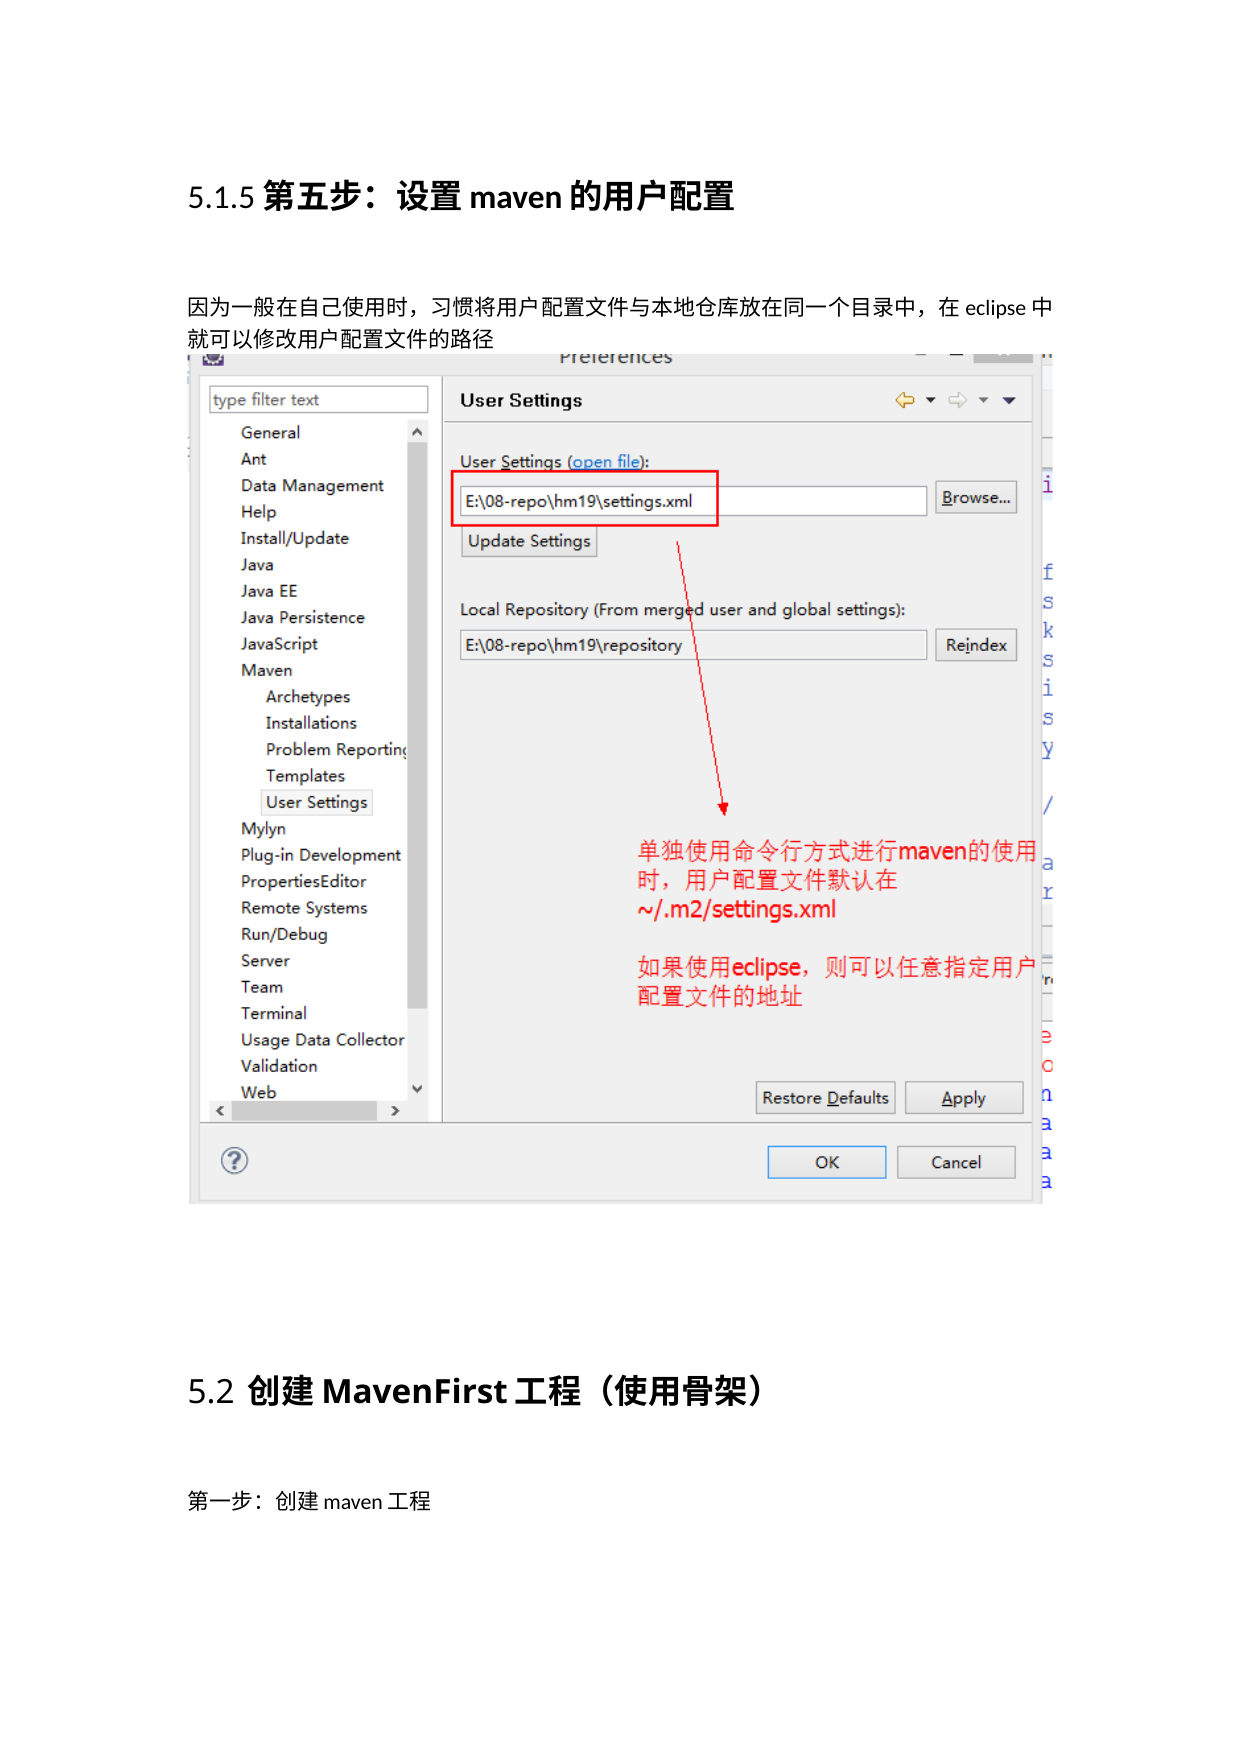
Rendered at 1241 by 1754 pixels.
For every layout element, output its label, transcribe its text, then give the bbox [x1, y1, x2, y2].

picture [187, 354, 1053, 1204]
text 第一步：创建maven工程 [187, 1484, 1053, 1516]
text 因为一般在自己使用时，习惯将用户配置文件与本地仓库放在同一个目录中，在eclipse中就可以修改用户配置文件的路径 [187, 289, 1053, 354]
subtitle 第五步：设置maven的用户配置 [187, 162, 1053, 227]
subtitle 创建MavenFirst工程（使用骨架） [187, 1356, 1053, 1421]
